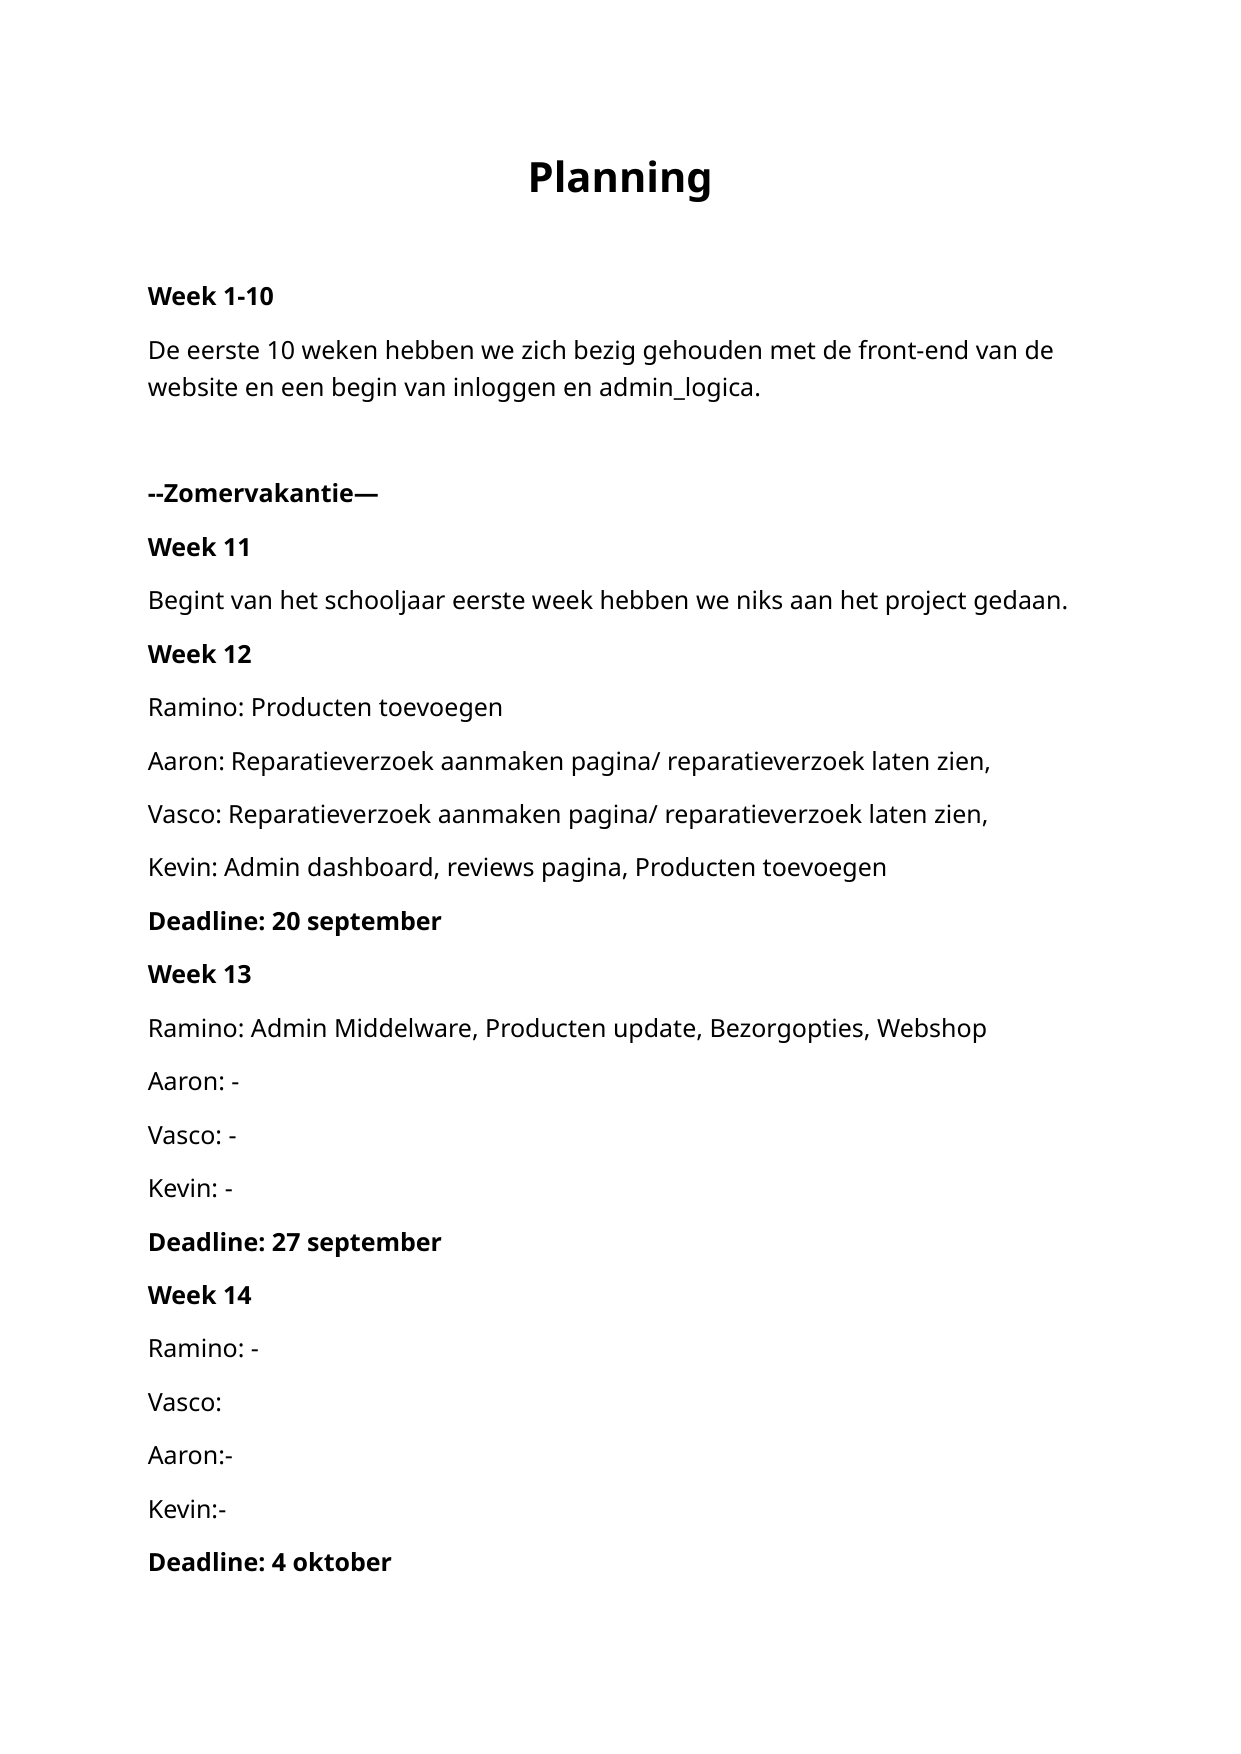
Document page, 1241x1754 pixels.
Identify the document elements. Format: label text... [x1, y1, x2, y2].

text Aaron: - [148, 1064, 1093, 1098]
text Aaron: Reparatieverzoek aanmaken pagina/ reparatieverzoek laten zien, [148, 743, 1093, 777]
text Ramino: Admin Middelware, Producten update, Bezorgopties, Webshop [148, 1010, 1093, 1044]
text Ramino: - [148, 1331, 1093, 1365]
text Begint van het schooljaar eerste week hebben we niks aan het project gedaan. [148, 583, 1093, 617]
text Planning [148, 148, 1093, 204]
text Ramino: Producten toevoegen [148, 690, 1093, 724]
text Week 12 [148, 636, 1093, 670]
text De eerste 10 weken hebben we zich bezig gehouden met de front-end van de website en een begin van inloggen en admin_logica. [148, 332, 1093, 403]
text Week 14 [148, 1278, 1093, 1312]
text Aaron:- [148, 1438, 1093, 1472]
text Week 11 [148, 529, 1093, 563]
text Deadline: 27 september [148, 1224, 1093, 1258]
text Vasco: - [148, 1117, 1093, 1151]
text Kevin: Admin dashboard, reviews pagina, Producten toevoegen [148, 850, 1093, 884]
text Deadline: 20 september [148, 903, 1093, 938]
text Week 1-10 [148, 279, 1093, 313]
text Kevin: - [148, 1171, 1093, 1205]
text Vasco: [148, 1384, 1093, 1418]
text --Zomervakantie— [148, 476, 1093, 510]
text Vasco: Reparatieverzoek aanmaken pagina/ reparatieverzoek laten zien, [148, 797, 1093, 831]
text Week 13 [148, 957, 1093, 991]
text Deadline: 4 oktober [148, 1545, 1093, 1579]
text Kevin:- [148, 1491, 1093, 1525]
